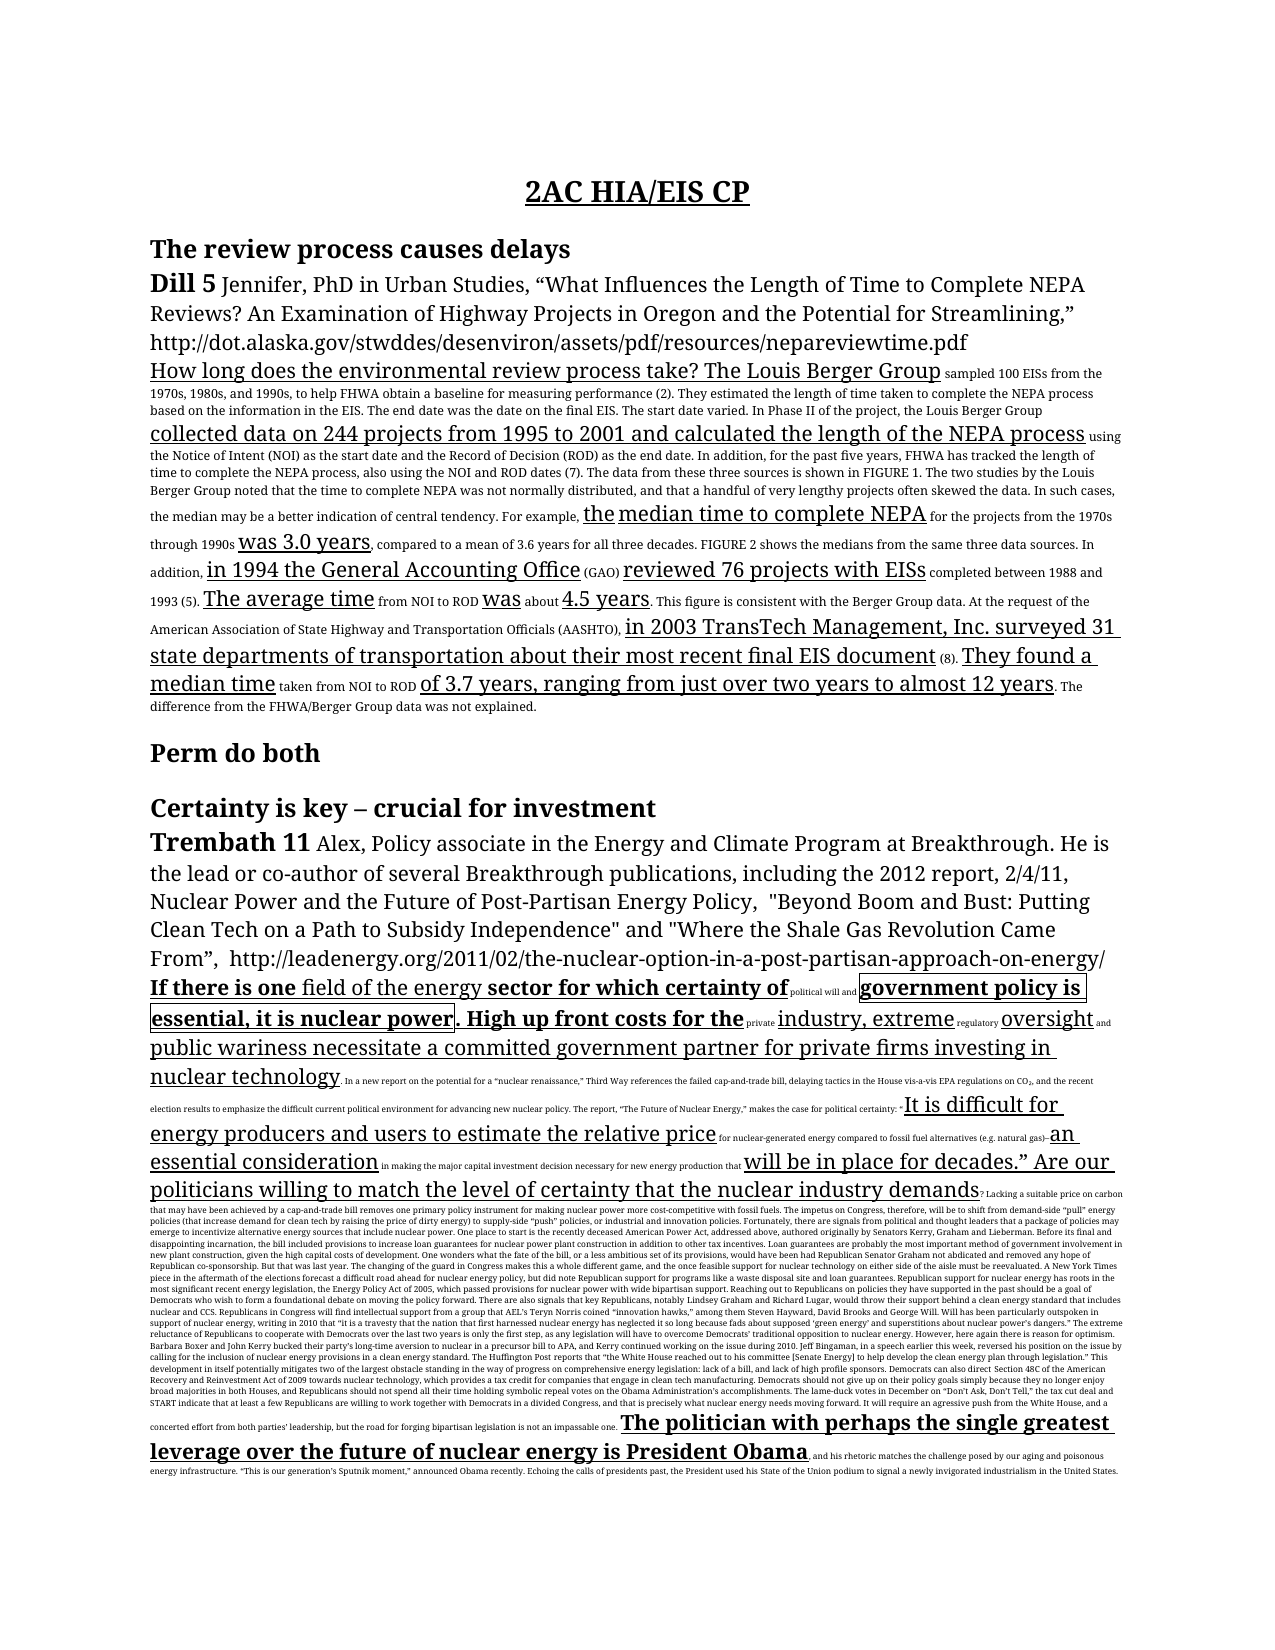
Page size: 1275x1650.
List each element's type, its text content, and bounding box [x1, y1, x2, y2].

text Trembath 11 Alex, Policy associate in the Energy and Climate Program at Breakthrough. He is the lead or co-author of several Breakthrough publications, including the 2012 report, 2/4/11, Nuclear Power and the Future of Post-Partisan Energy Policy, "Beyond Boom and Bust: Putting Clean Tech on a Path to Subsidy Independence" and "Where the Shale Gas Revolution Came From”, http://leadenergy.org/2011/02/the-nuclear-option-in-a-post-partisan-approach-on-energy/ [150, 824, 1125, 972]
text How long does the environmental review process take? The Louis Berger Group sampled 100 EISs from the 1970s, 1980s, and 1990s, to help FHWA obtain a baseline for measuring performance (2). They estimated the length of time taken to complete the NEPA process based on the information in the EIS. The end date was the date on the final EIS. The start date varied. In Phase II of the project, the Louis Berger Group collected data on 244 projects from 1995 to 2001 and calculated the length of the NEPA process using the Notice of Intent (NOI) as the start date and the Record of Decision (ROD) as the end date. In addition, for the past five years, FHWA has tracked the length of time to complete the NEPA process, also using the NOI and ROD dates (7). The data from these three sources is shown in FIGURE 1. The two studies by the Louis Berger Group noted that the time to complete NEPA was not normally distributed, and that a handful of very lengthy projects often skewed the data. In such cases, the median may be a better indication of central tendency. For example, the median time to complete NEPA for the projects from the 1970s through 1990s was 3.0 years, compared to a mean of 3.6 years for all three decades. FIGURE 2 shows the medians from the same three data sources. In addition, in 1994 the General Accounting Office (GAO) reviewed 76 projects with EISs completed between 1988 and 1993 (5). The average time from NOI to ROD was about 4.5 years. This figure is consistent with the Berger Group data. At the request of the American Association of State Highway and Transportation Officials (AASHTO), in 2003 TransTech Management, Inc. surveyed 31 state departments of transportation about their most recent final EIS document (8). They found a median time taken from NOI to ROD of 3.7 years, ranging from just over two years to almost 12 years. The difference from the FHWA/Berger Group data was not explained. [150, 356, 1125, 715]
subtitle Perm do both [150, 736, 1125, 770]
subtitle Certainty is key – crucial for investment [150, 791, 1125, 824]
text Dill 5 Jennifer, PhD in Urban Studies, “What Influences the Length of Time to Complete NEPA Reviews? An Examination of Highway Projects in Oregon and the Potential for Streamlining,” http://dot.alaska.gov/stwddes/desenviron/assets/pdf/resources/nepareviewtime.pdf [150, 265, 1125, 356]
subtitle The review process causes delays [150, 231, 1125, 265]
subtitle 2AC HIA/EIS CP [150, 171, 1125, 211]
